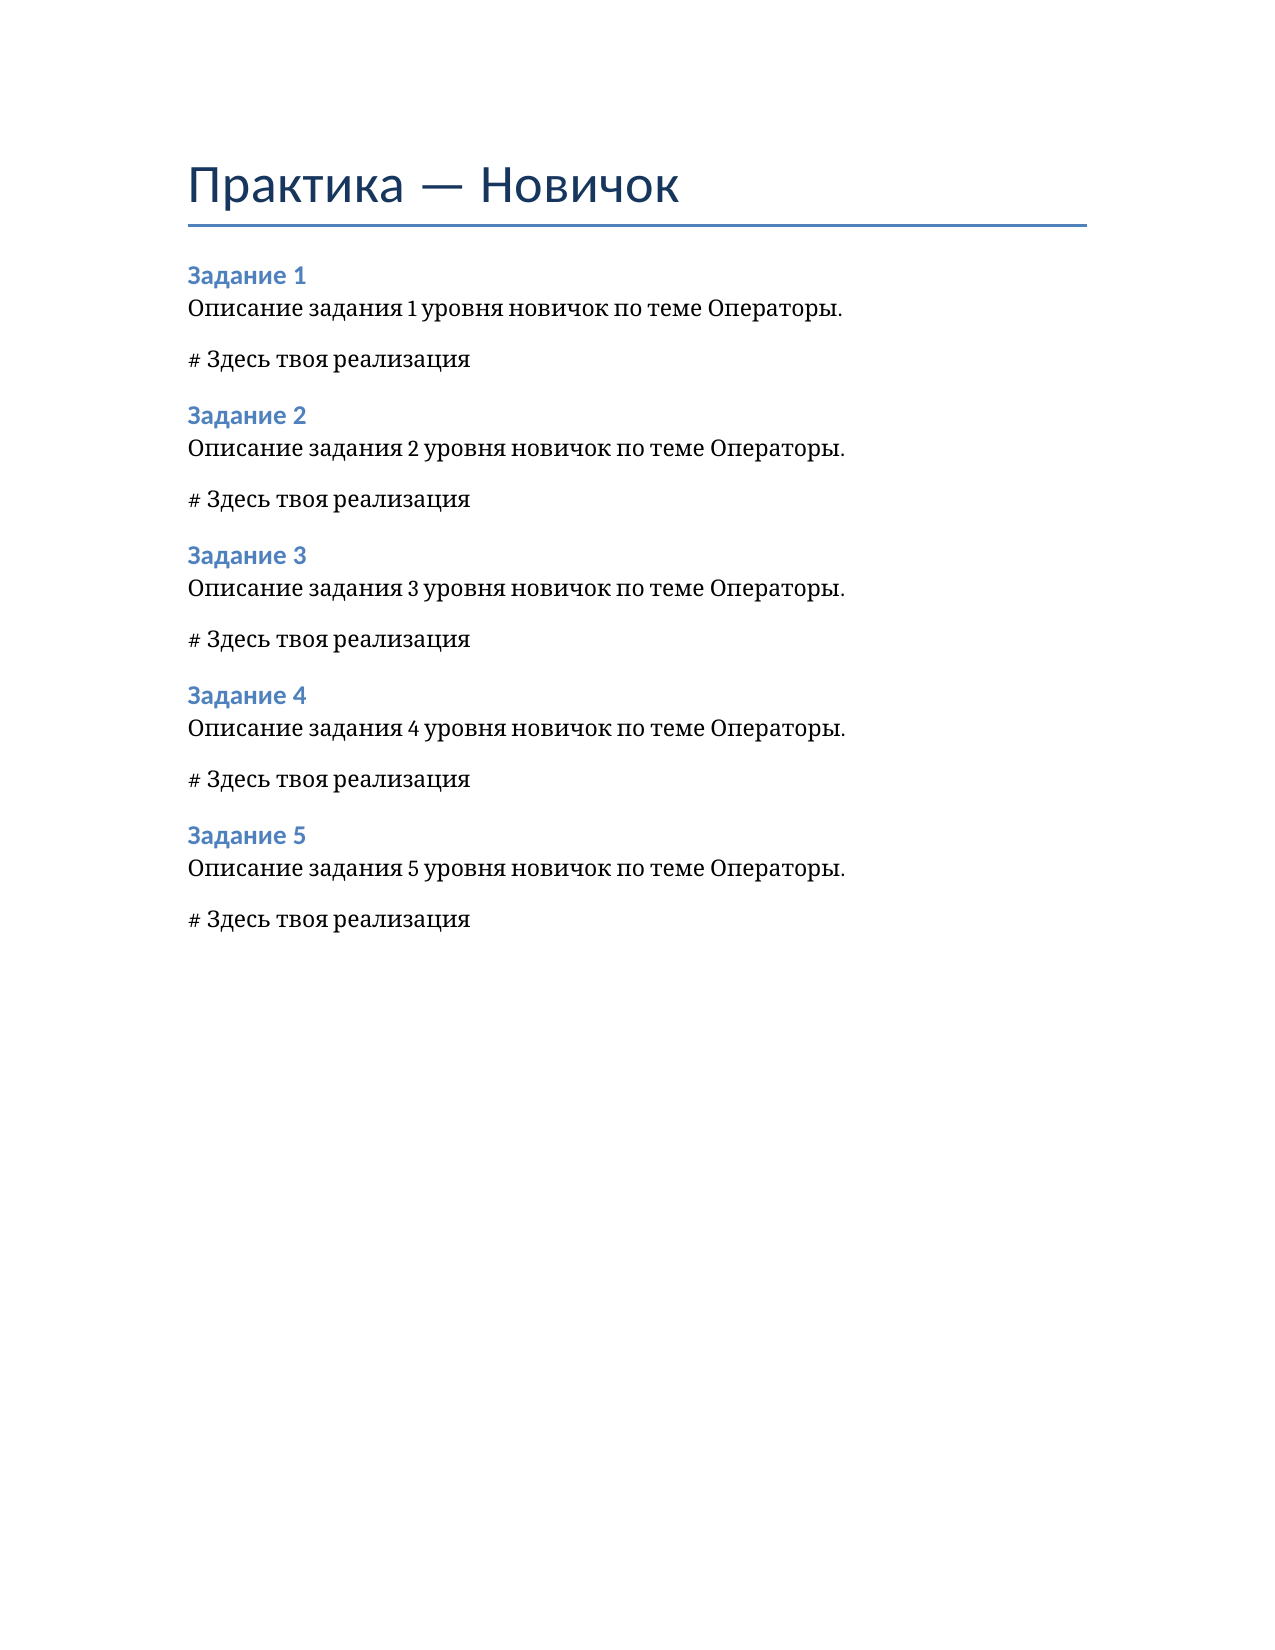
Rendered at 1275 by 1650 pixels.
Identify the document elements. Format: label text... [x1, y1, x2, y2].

subtitle Задание 3 [187, 538, 1087, 571]
subtitle Задание 2 [187, 398, 1087, 431]
text # Здесь твоя реализация [187, 347, 1087, 373]
text Описание задания 5 уровня новичок по теме Операторы. [187, 856, 1087, 882]
title Практика — Новичок [187, 150, 1087, 227]
subtitle Задание 4 [187, 678, 1087, 711]
text # Здесь твоя реализация [187, 487, 1087, 513]
text # Здесь твоя реализация [187, 907, 1087, 933]
text Описание задания 2 уровня новичок по теме Операторы. [187, 436, 1087, 462]
text Описание задания 1 уровня новичок по теме Операторы. [187, 296, 1087, 322]
subtitle Задание 1 [187, 258, 1087, 291]
text # Здесь твоя реализация [187, 627, 1087, 653]
text Описание задания 4 уровня новичок по теме Операторы. [187, 716, 1087, 742]
subtitle Задание 5 [187, 818, 1087, 851]
text # Здесь твоя реализация [187, 767, 1087, 793]
text Описание задания 3 уровня новичок по теме Операторы. [187, 576, 1087, 602]
